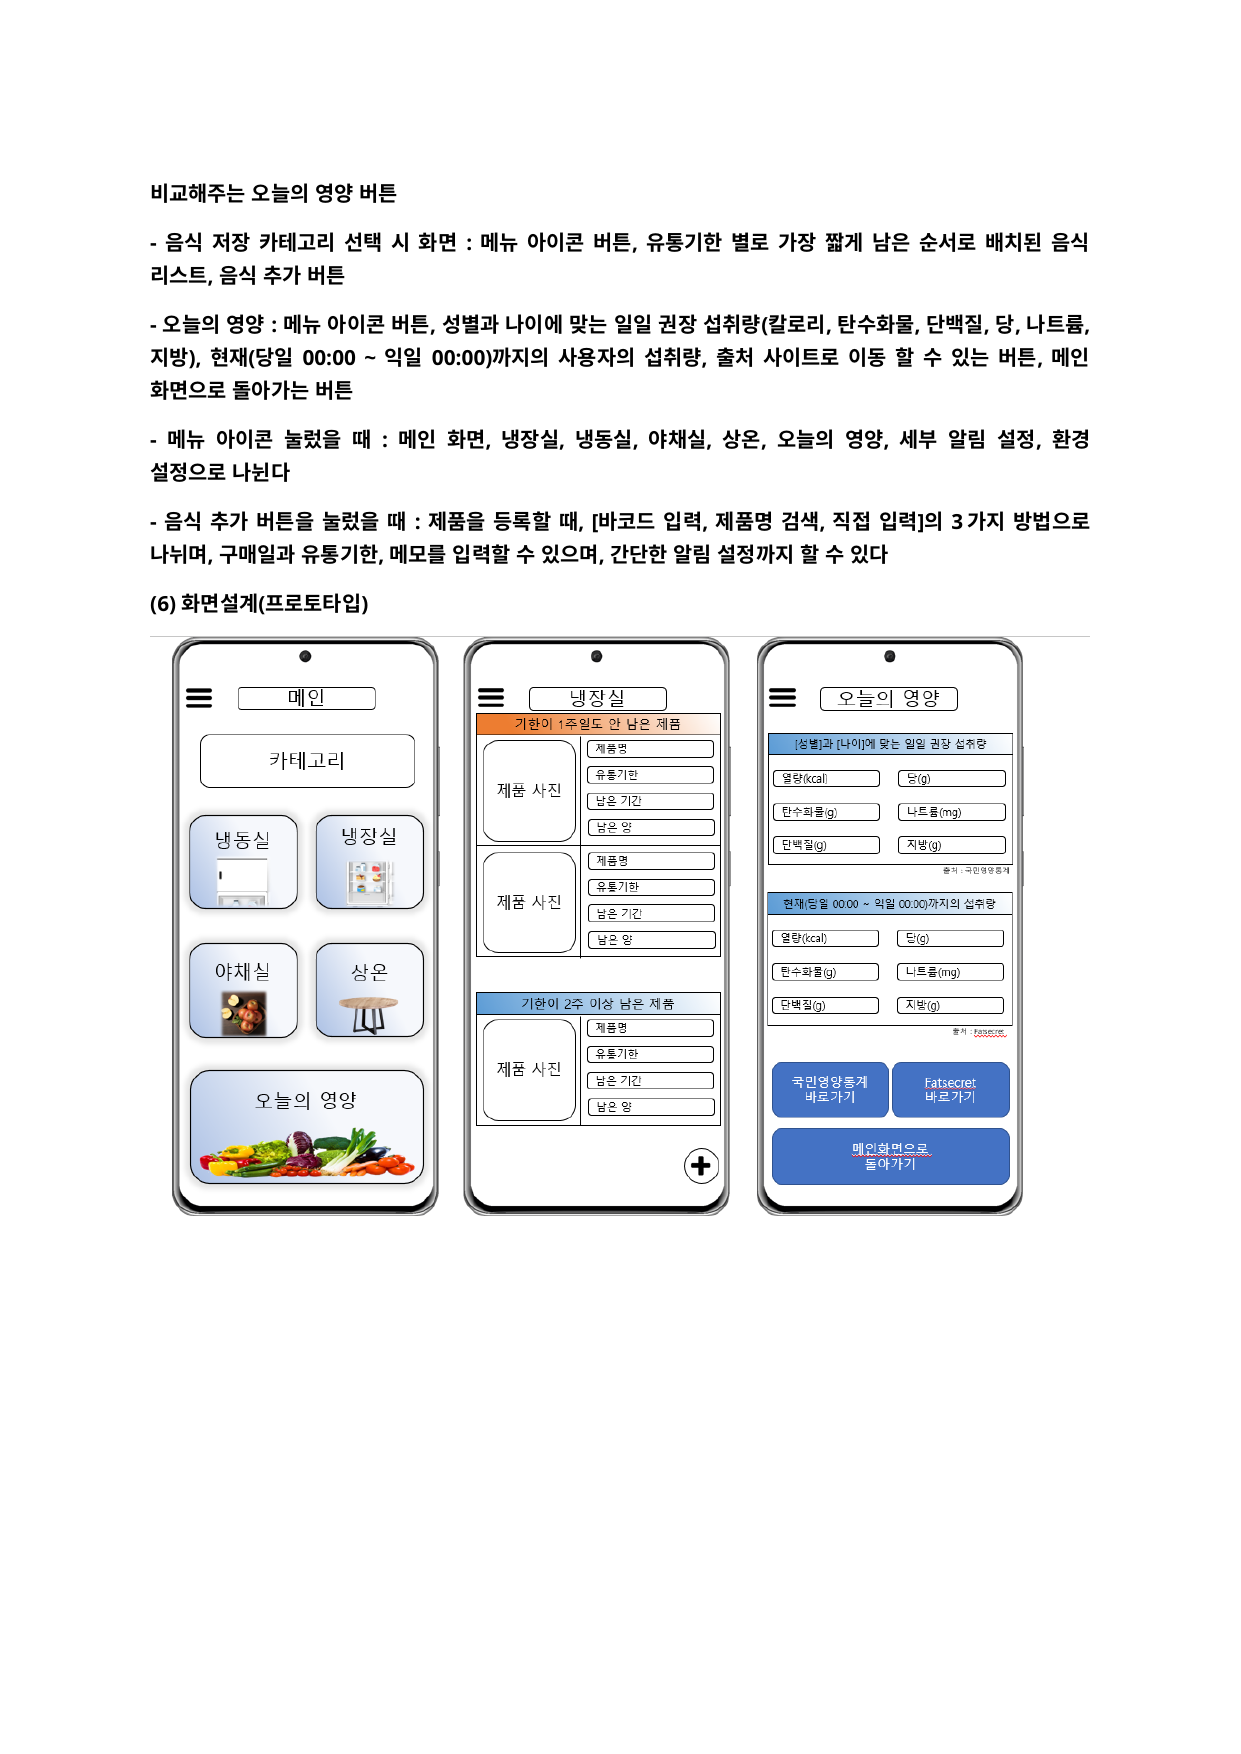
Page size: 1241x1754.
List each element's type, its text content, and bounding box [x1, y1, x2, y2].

picture [150, 636, 1090, 1216]
text - 음식 저장 카테고리 선택 시 화면 : 메뉴 아이콘 버튼, 유통기한 별로 가장 짧게 남은 순서로 배치된 음식 리스트, 음식 추가 버튼 [150, 226, 1090, 289]
text (6) 화면설계(프로토타입) [150, 587, 1090, 618]
text - 메뉴 아이콘 눌렀을 때 : 메인 화면, 냉장실, 냉동실, 야채실, 상온, 오늘의 영양, 세부 알림 설정, 환경 설정으로 나뉜다 [150, 423, 1090, 486]
text - 오늘의 영양 : 메뉴 아이콘 버튼, 성별과 나이에 맞는 일일 권장 섭취량(칼로리, 탄수화물, 단백질, 당, 나트륨, 지방), 현재(당일 00:00 ~ 익일 00:00)까지의 사용자의 섭취량, 출처 사이트로 이동 할 수 있는 버튼, 메인 화면으로 돌아가는 버튼 [150, 308, 1090, 404]
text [150, 177, 1090, 207]
text - 음식 추가 버튼을 눌렀을 때 : 제품을 등록할 때, [바코드 입력, 제품명 검색, 직접 입력]의 3가지 방법으로 나뉘며, 구매일과 유통기한, 메모를 입력할 수 있으며, 간단한 알림 설정까지 할 수 있다 [150, 505, 1090, 568]
